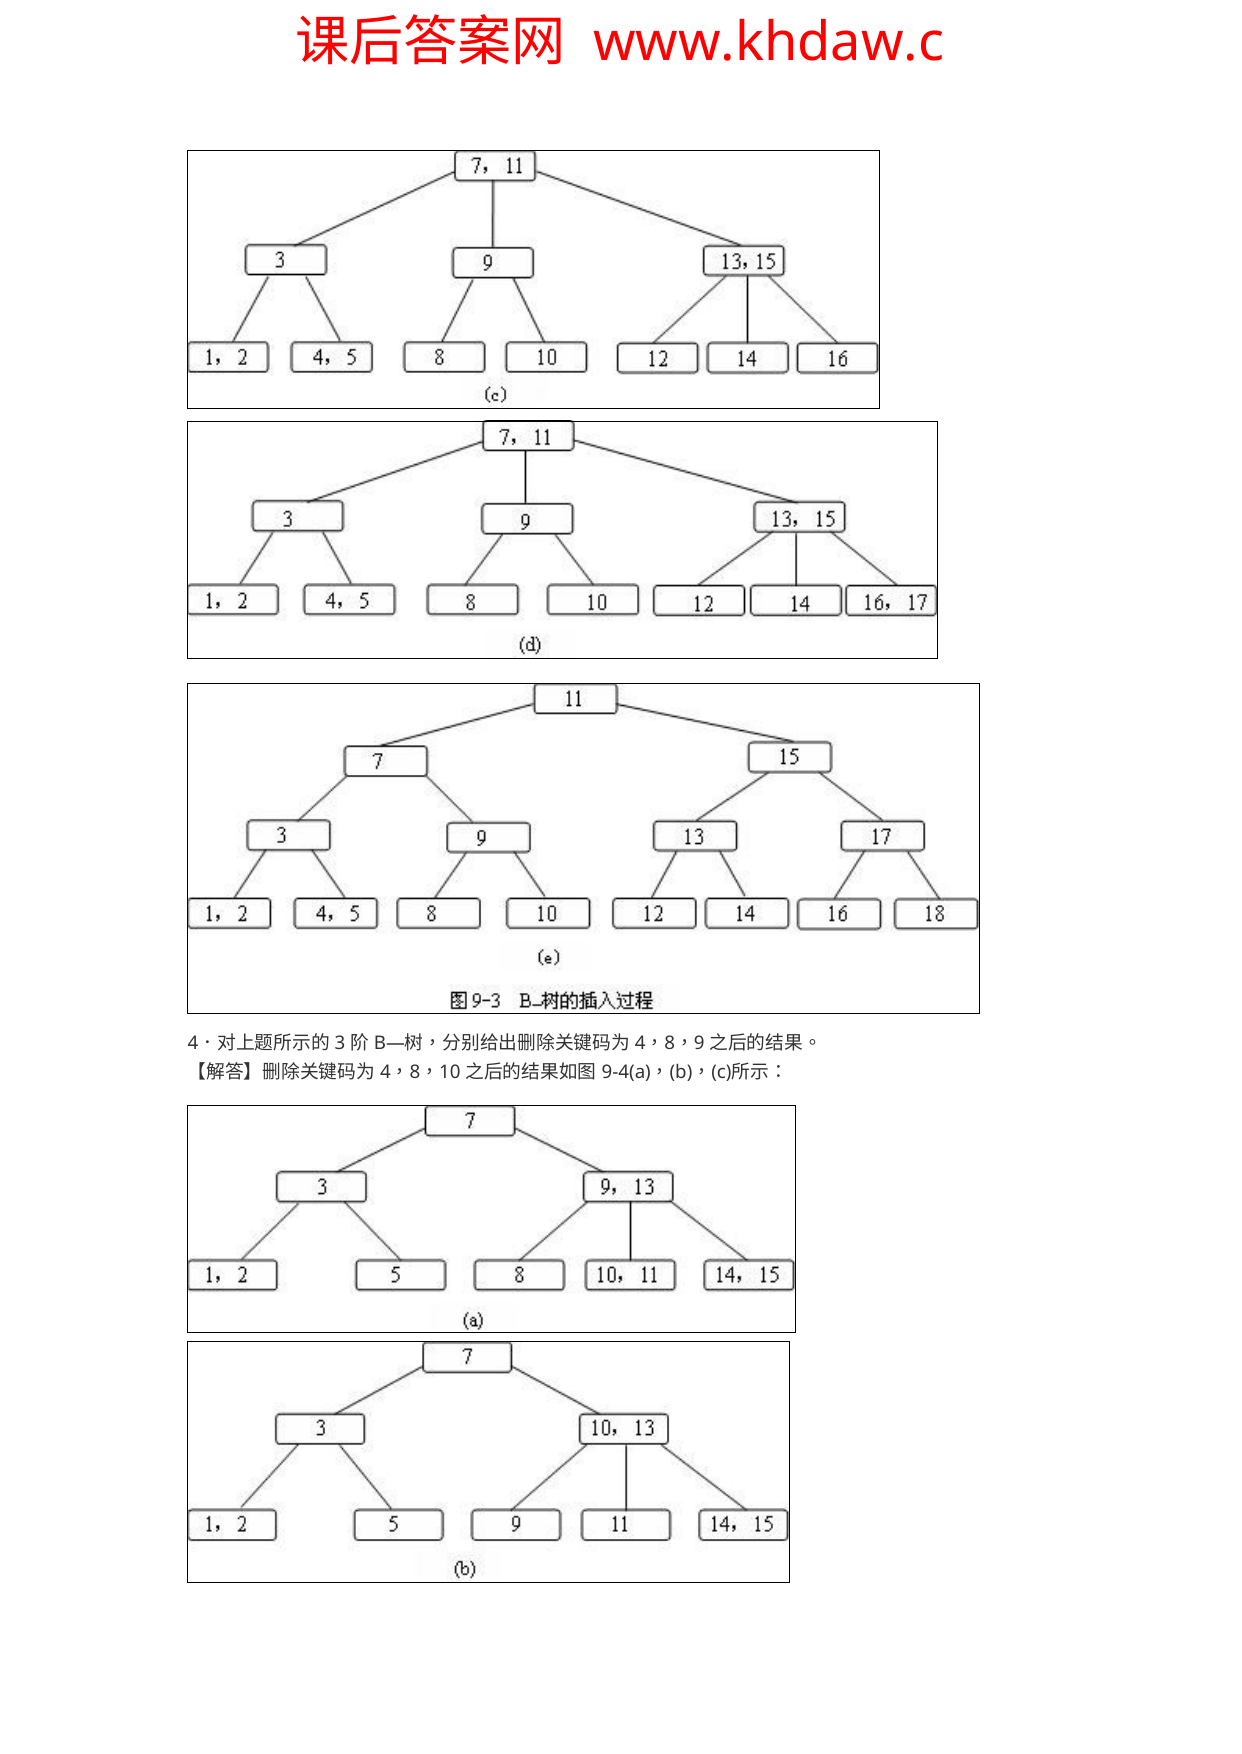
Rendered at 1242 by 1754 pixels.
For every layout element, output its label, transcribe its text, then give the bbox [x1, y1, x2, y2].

picture [188, 1342, 789, 1582]
picture [188, 151, 879, 408]
picture [188, 684, 979, 1013]
text 【解答】删除关键码为 4，8，10 之后的结果如图 9-4(a)，(b)，(c)所示： [187, 1058, 1069, 1083]
picture [188, 422, 937, 658]
picture [188, 1106, 795, 1332]
text 4．对上题所示的 3 阶 B—树，分别给出删除关键码为 4，8，9 之后的结果。 [187, 1028, 1069, 1054]
